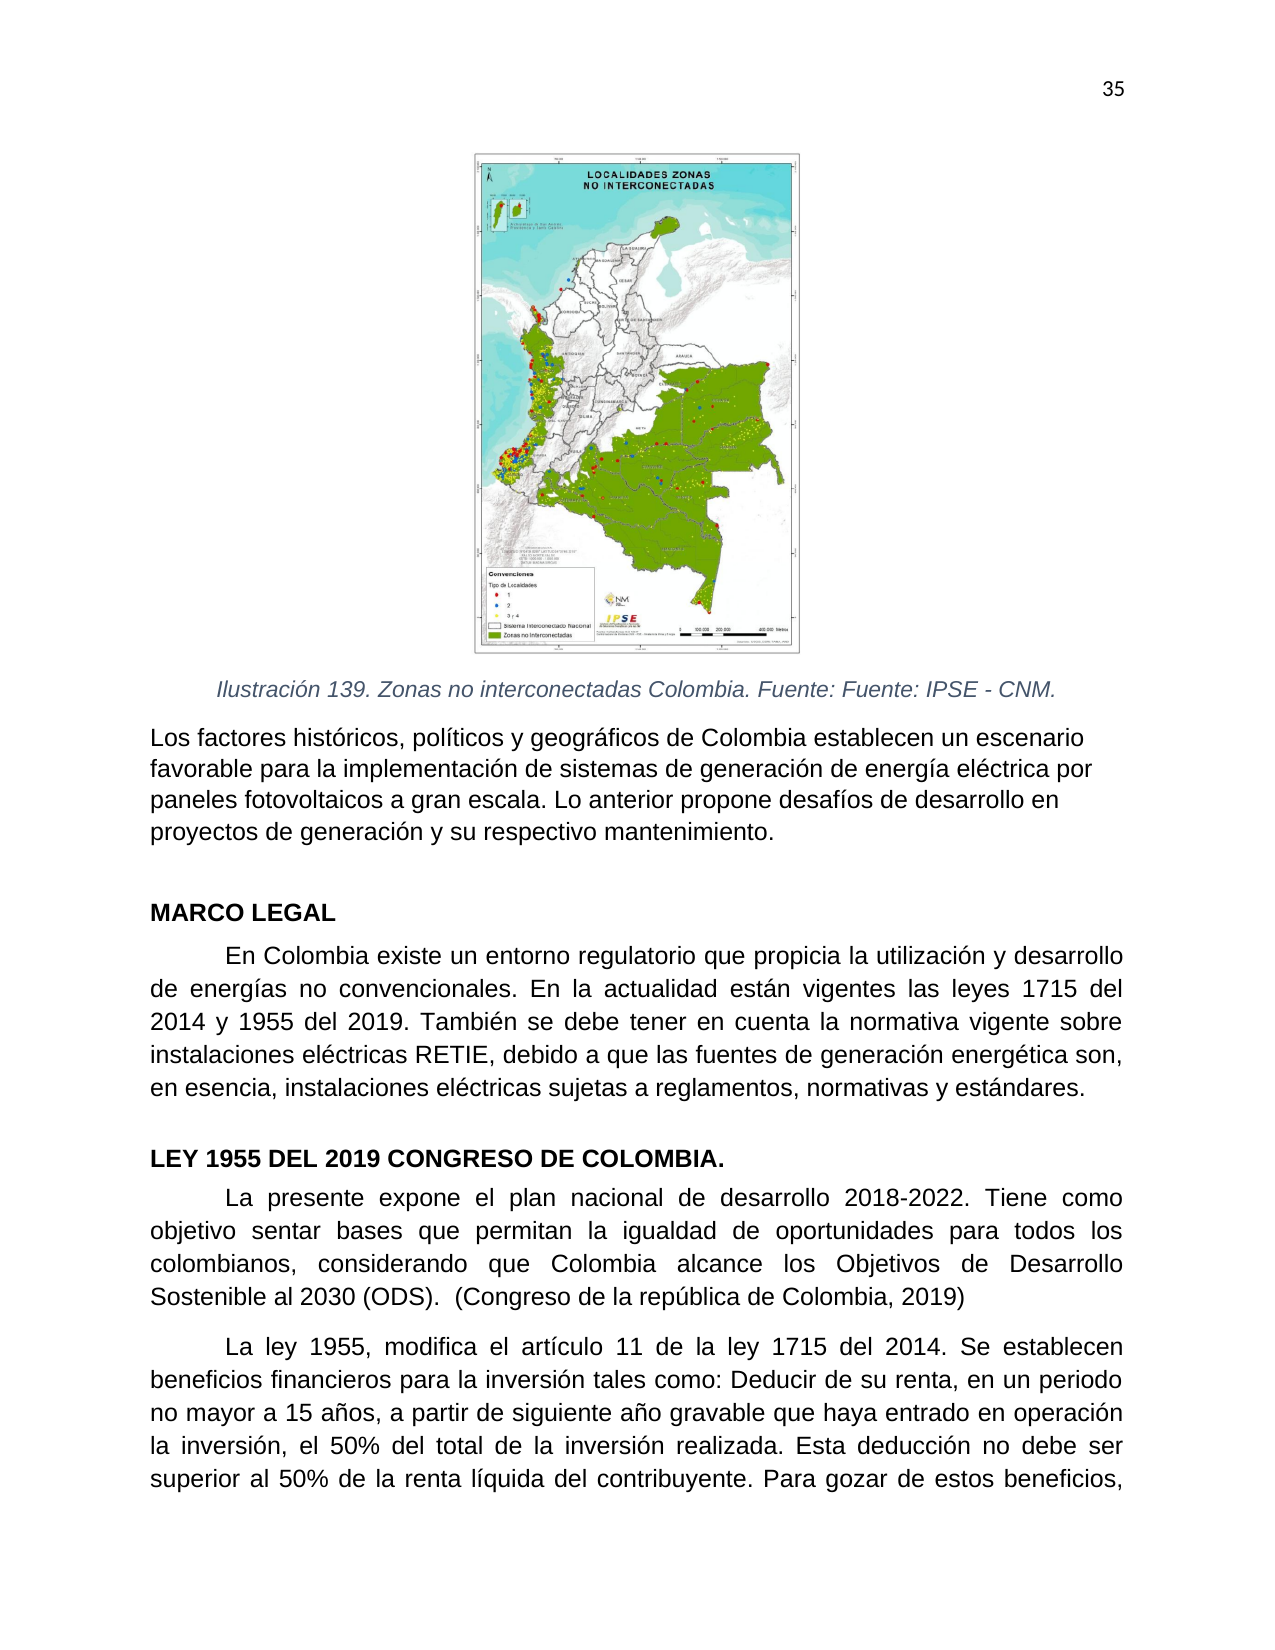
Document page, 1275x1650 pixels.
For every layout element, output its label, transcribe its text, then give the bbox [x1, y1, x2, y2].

text En Colombia existe un entorno regulatorio que propicia la utilización y desarrollo de energías no convencionales. En la actualidad están vigentes las leyes 1715 del 2014 y 1955 del 2019. También se debe tener en cuenta la normativa vigente sobre instalaciones eléctricas RETIE, debido a que las fuentes de generación energética son, en esencia, instalaciones eléctricas sujetas a reglamentos, normativas y estándares. [150, 941, 1125, 1102]
text Los factores históricos, políticos y geográficos de Colombia establecen un escenario favorable para la implementación de sistemas de generación de energía eléctrica por paneles fotovoltaicos a gran escala. Lo anterior propone desafíos de desarrollo en proyectos de generación y su respectivo mantenimiento. [150, 723, 1125, 845]
picture [471, 150, 804, 658]
text La presente expone el plan nacional de desarrollo 2018-2022. Tiene como objetivo sentar bases que permitan la igualdad de oportunidades para todos los colombianos, considerando que Colombia alcance los Objetivos de Desarrollo Sostenible al 2030 (ODS). [150, 1183, 1125, 1311]
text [150, 1332, 1125, 1493]
subtitle MARCO LEGAL [150, 897, 1125, 926]
subtitle LEY 1955 DEL 2019 CONGRESO DE COLOMBIA. [150, 1144, 1125, 1172]
